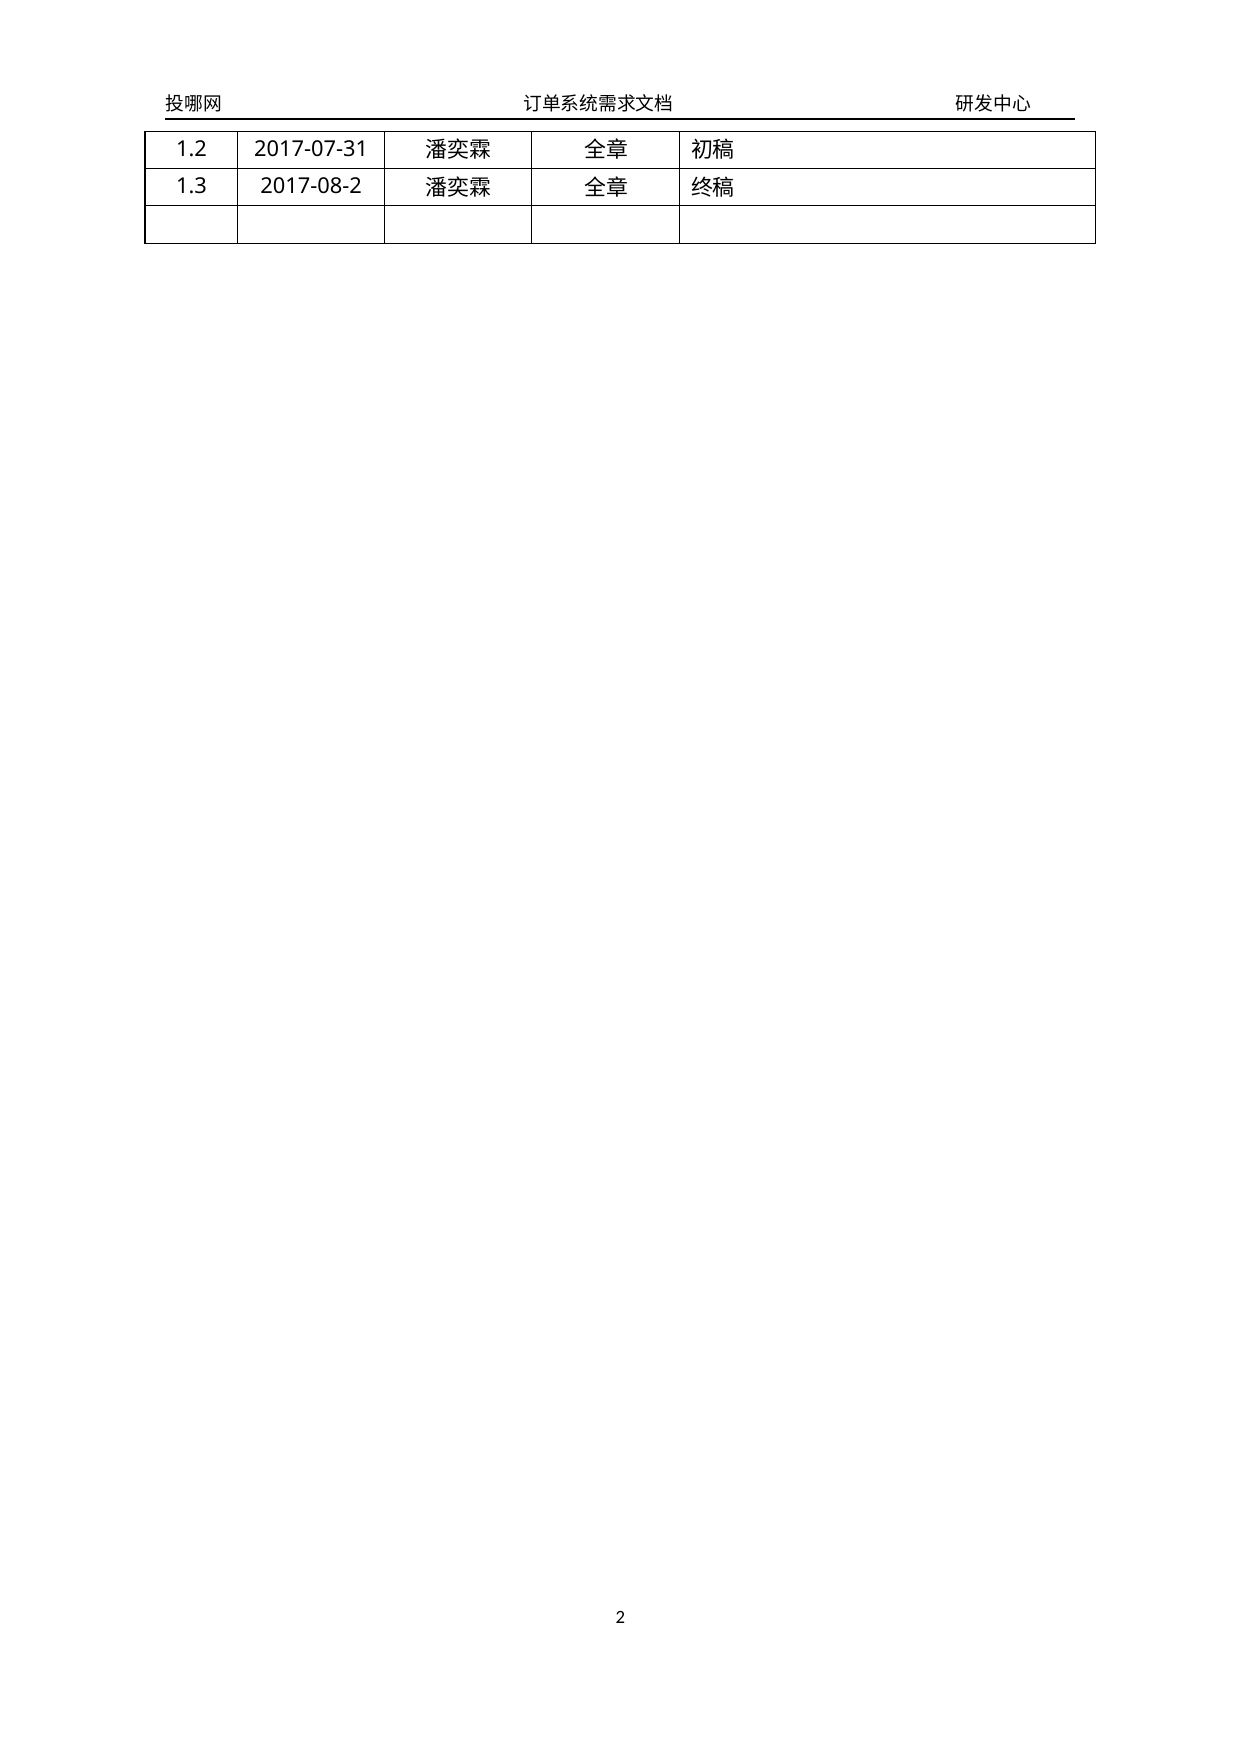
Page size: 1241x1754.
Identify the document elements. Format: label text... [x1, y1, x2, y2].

table_cell [238, 206, 384, 243]
table_cell 1.3 [146, 169, 237, 205]
table_cell 潘奕霖 [385, 132, 531, 168]
table_cell [385, 206, 531, 243]
table_cell 2017-08-2 [238, 169, 384, 205]
table_cell 终稿 [680, 169, 1095, 205]
table_cell 全章 [532, 169, 679, 205]
table_cell 全章 [532, 132, 679, 168]
table_cell 2017-07-31 [238, 132, 384, 168]
table_cell [532, 206, 679, 243]
table_cell 1.2 [146, 132, 237, 168]
table_cell 初稿 [680, 132, 1095, 168]
table_cell [680, 206, 1095, 243]
table_cell 潘奕霖 [385, 169, 531, 205]
table_cell [146, 206, 237, 243]
